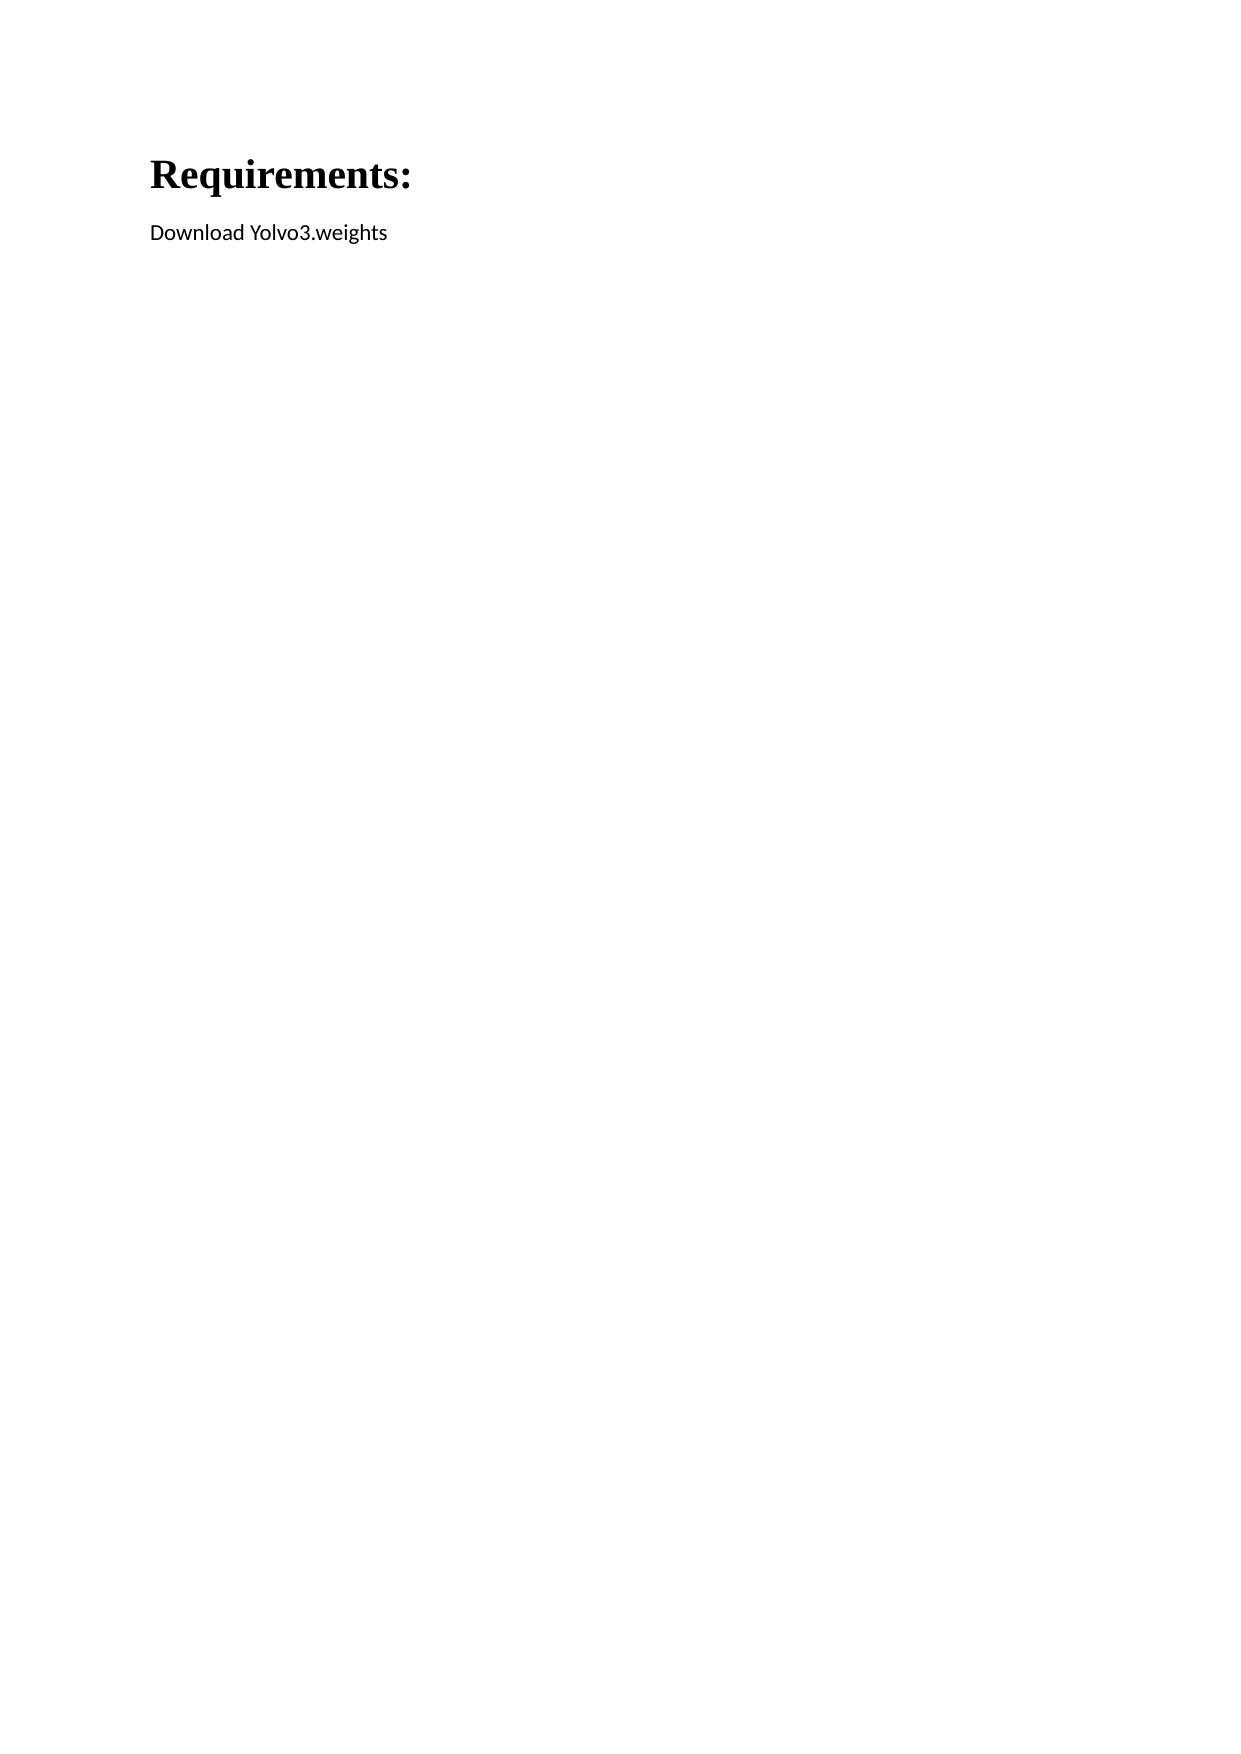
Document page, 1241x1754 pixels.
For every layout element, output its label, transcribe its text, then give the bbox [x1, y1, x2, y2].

text Requirements: [150, 150, 1090, 198]
text Download Yolvo3.weights [150, 218, 1090, 246]
